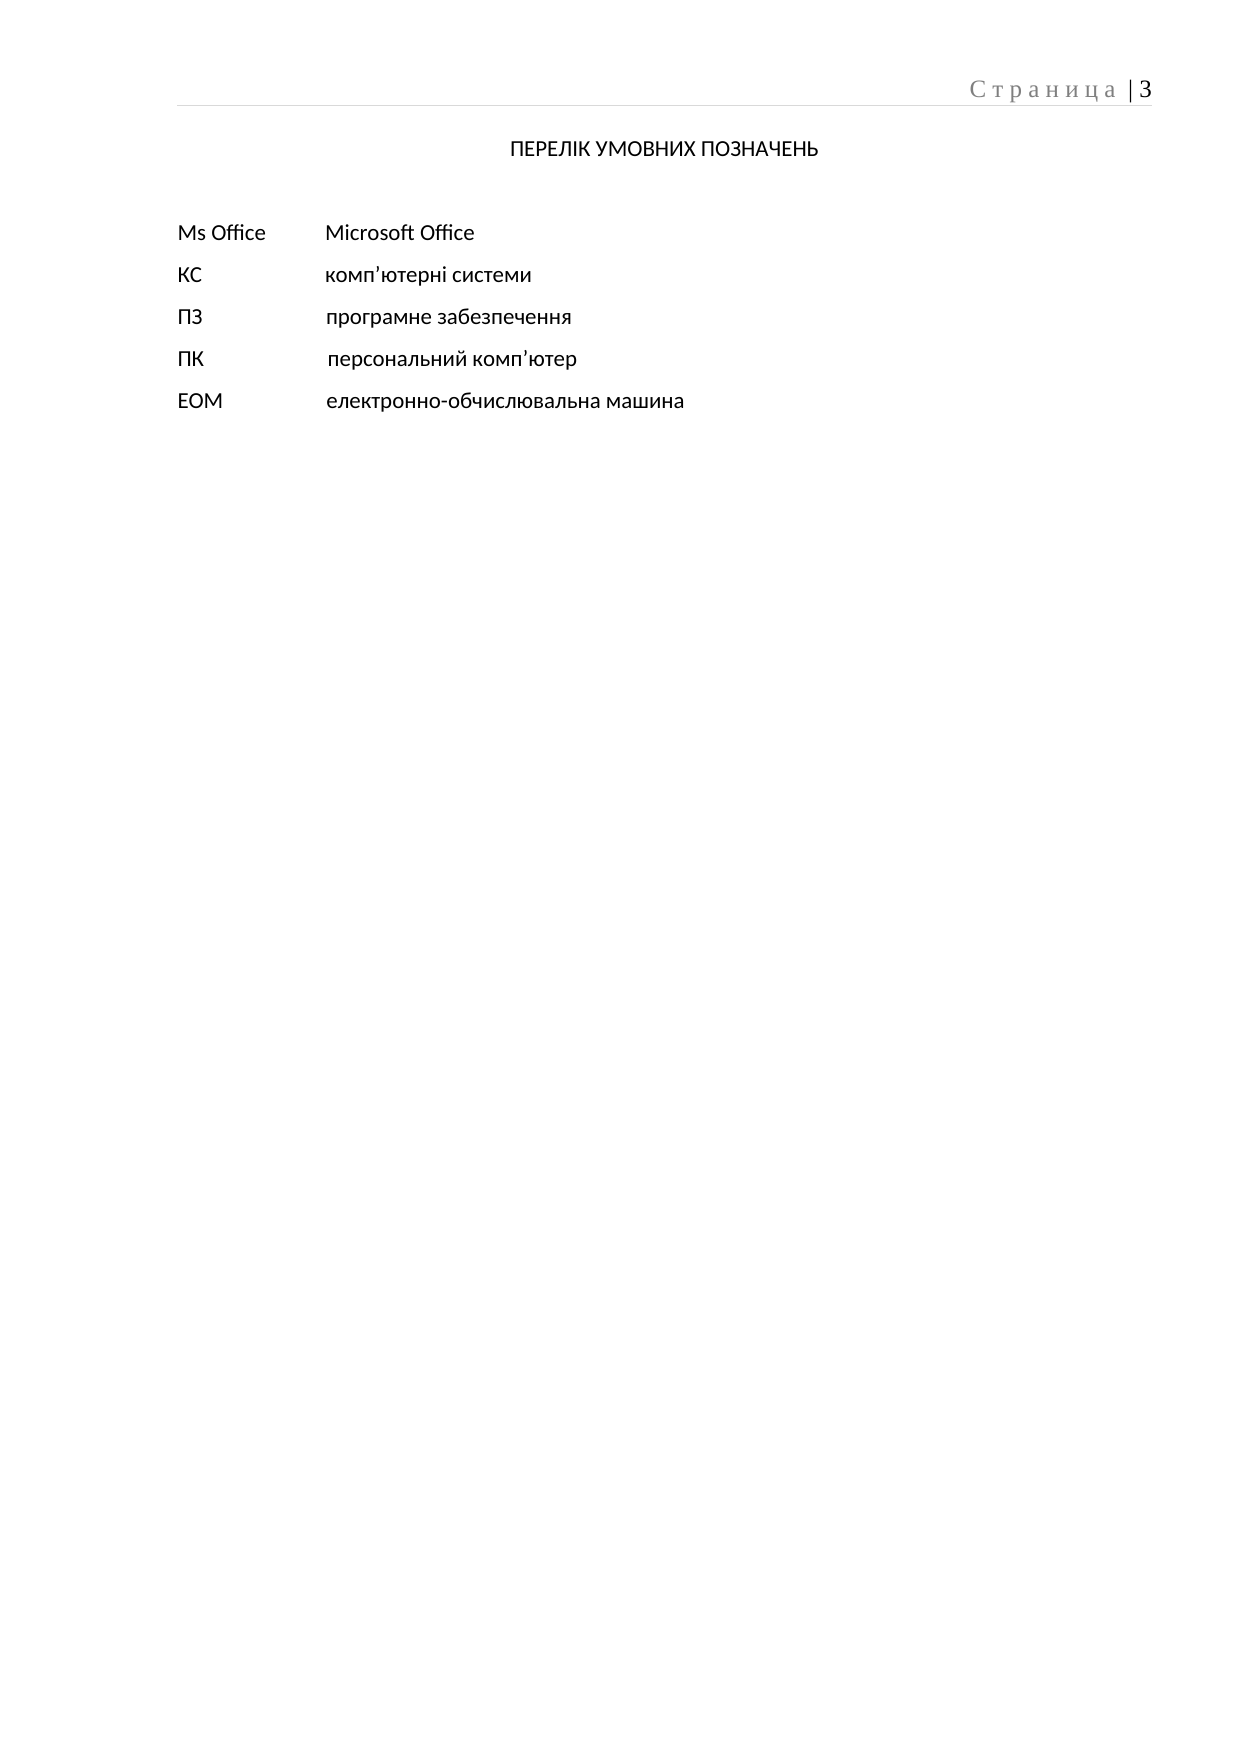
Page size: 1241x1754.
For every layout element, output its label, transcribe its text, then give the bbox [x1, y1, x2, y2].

text КС комп’ютерні системи [177, 260, 1152, 288]
text ПЗ програмне забезпечення [177, 302, 1152, 330]
text Перелік умовних позначень [177, 134, 1152, 162]
text ЕОМ електронно-обчислювальна машина [177, 386, 1152, 414]
text ПК персональний комп’ютер [177, 344, 1152, 372]
text Ms Office Microsoft Office [177, 218, 1152, 246]
